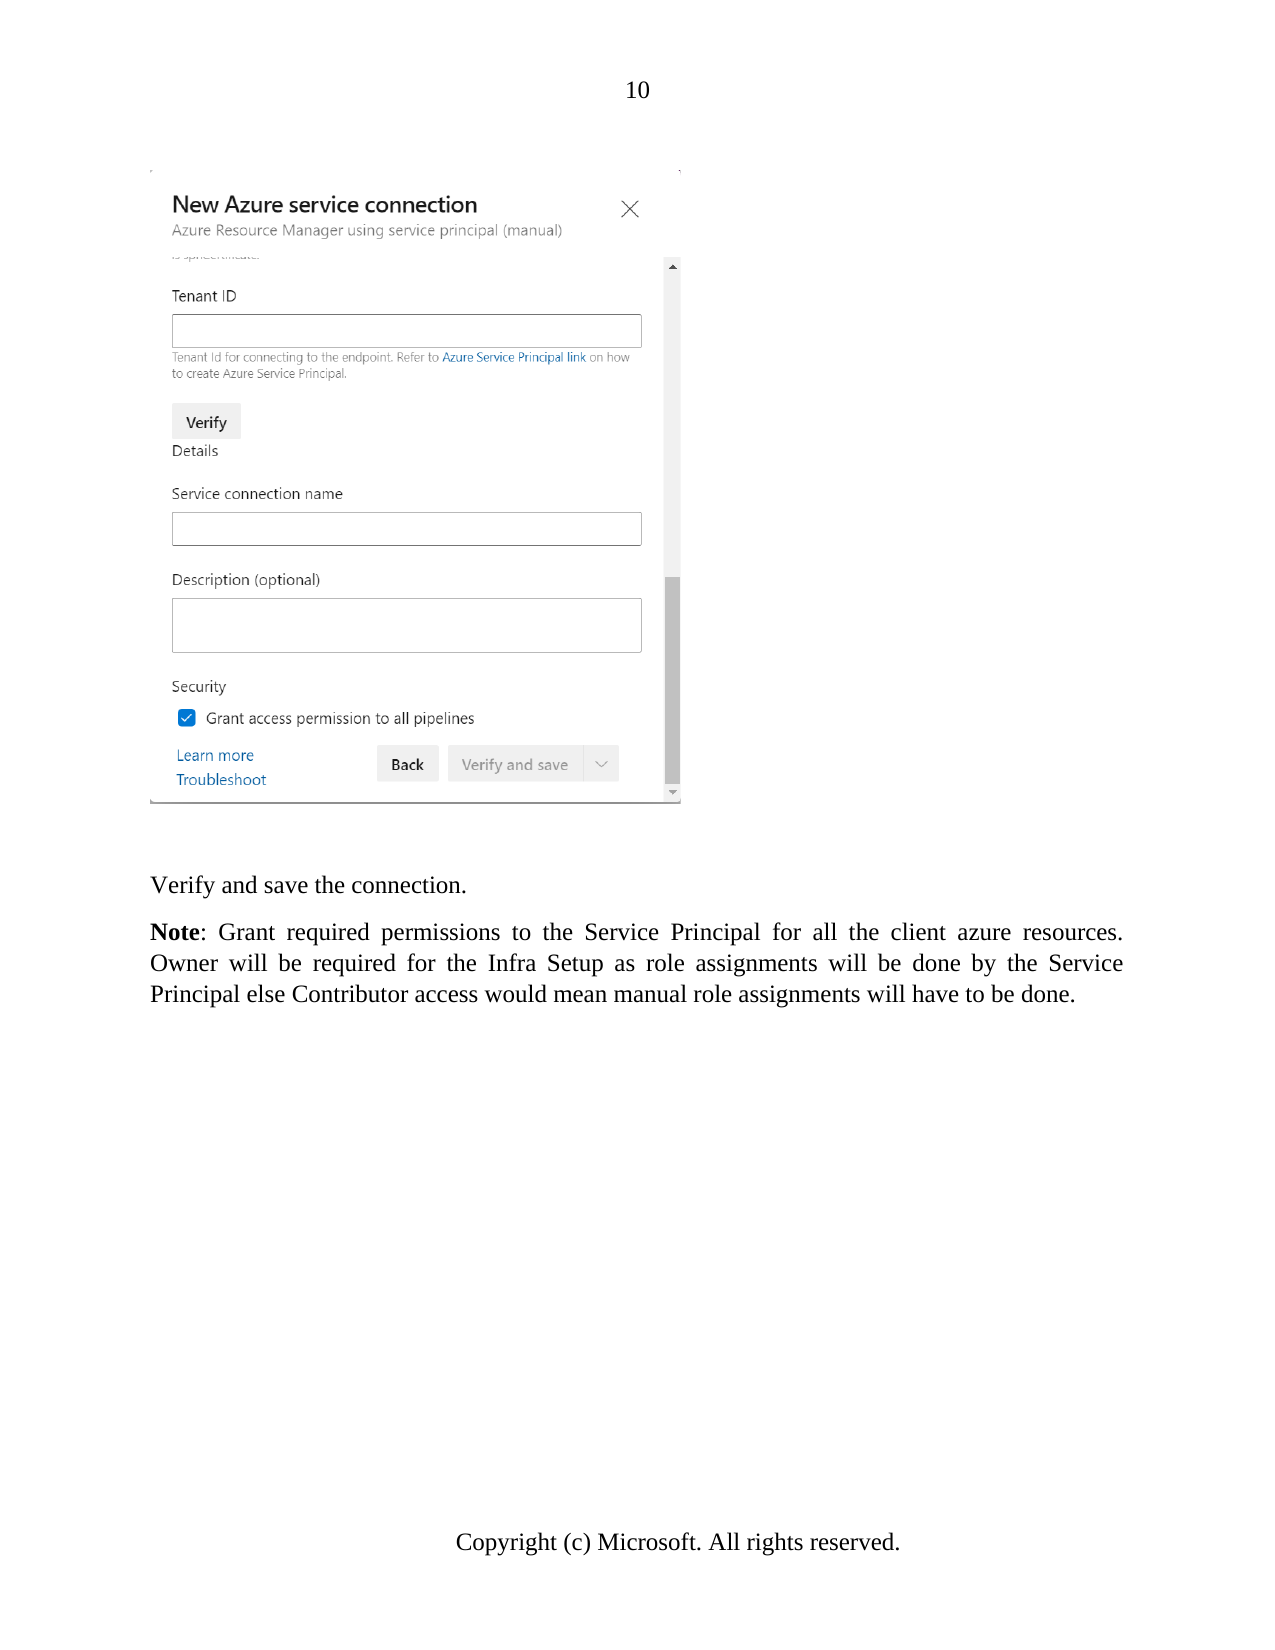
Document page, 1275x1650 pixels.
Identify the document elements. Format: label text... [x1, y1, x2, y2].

text Verify and save the connection. [150, 870, 1125, 898]
picture [150, 170, 681, 804]
text Note: Grant required permissions to the Service Principal for all the client azure resources. Owner will be required for the Infra Setup as role assignments will be done by the Service Principal else Contributor access would mean manual role assignments will have to be done. [150, 917, 1125, 1008]
